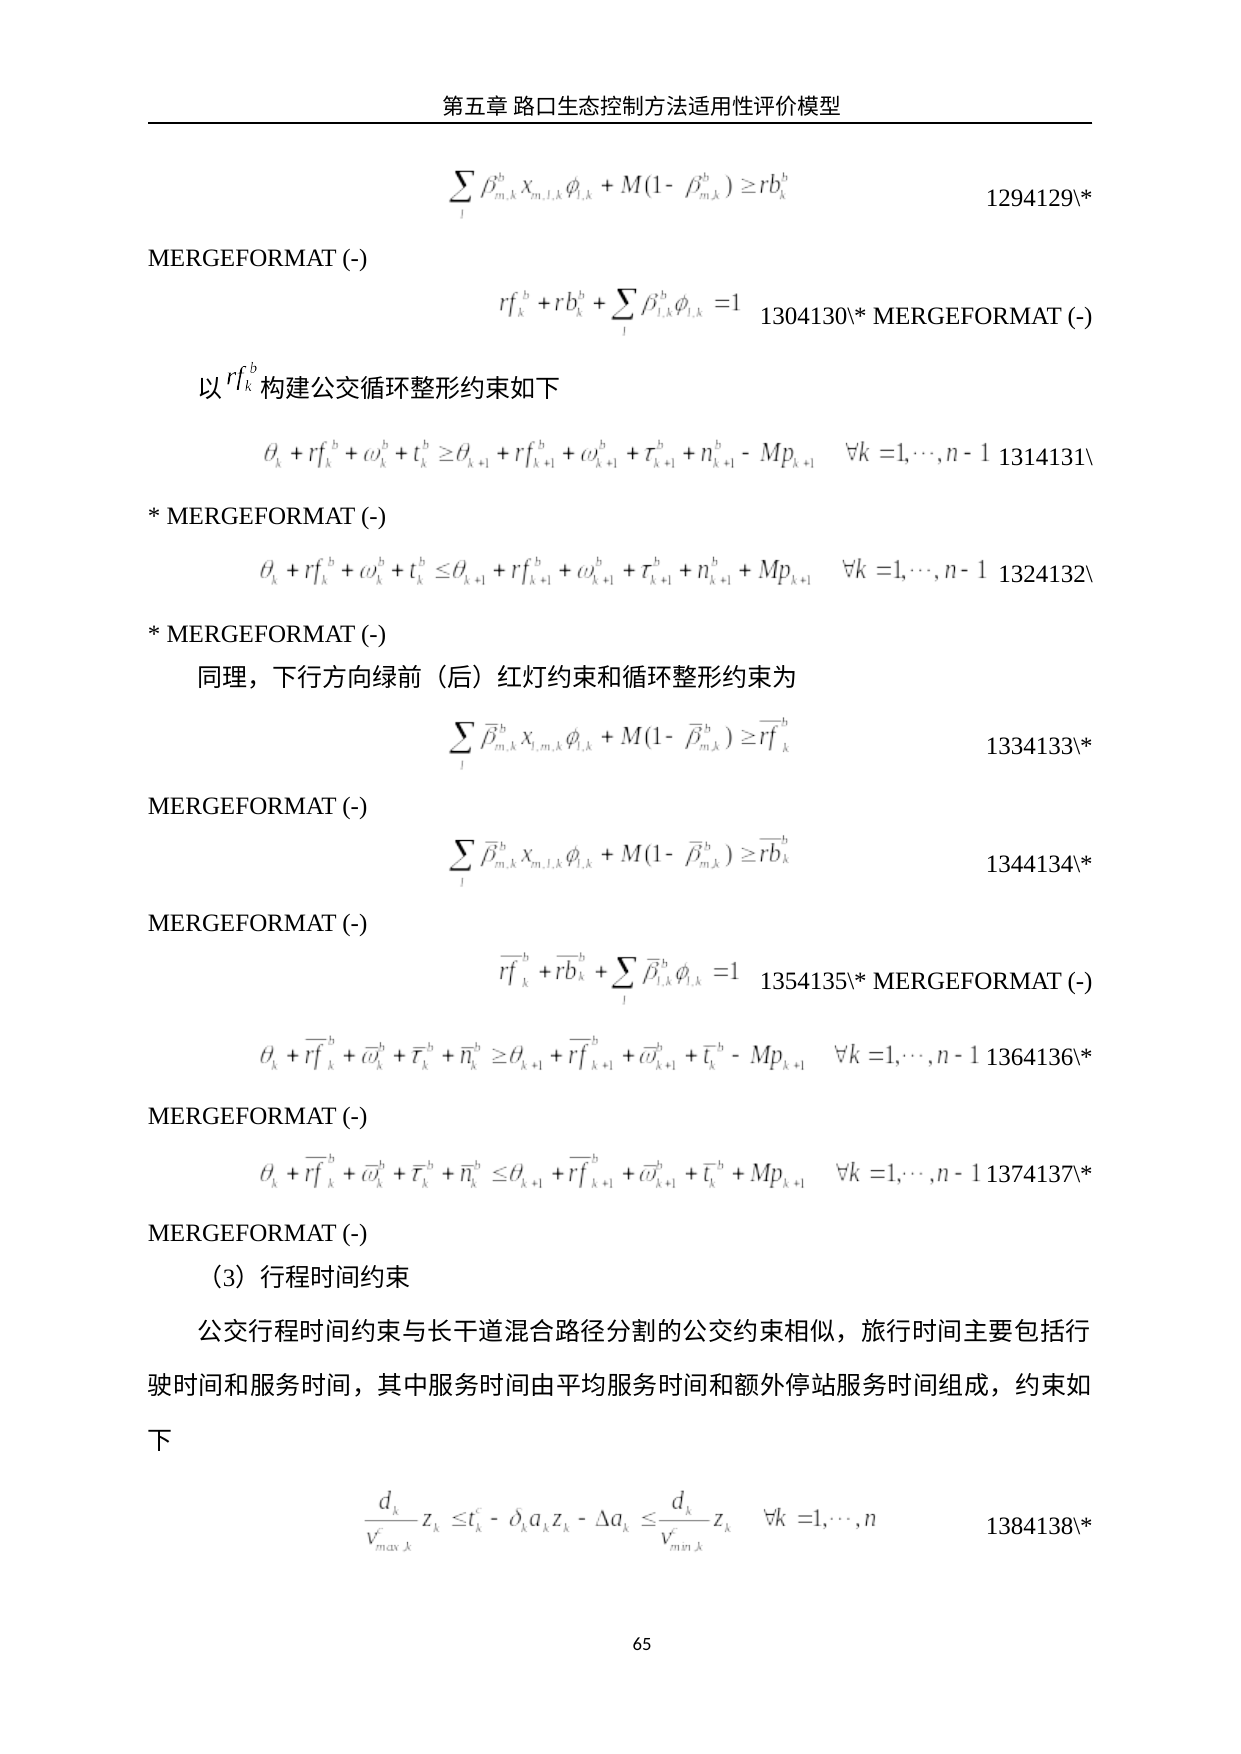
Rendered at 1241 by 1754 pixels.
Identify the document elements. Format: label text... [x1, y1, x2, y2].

text 同理，下行方向绿前（后）红灯约束和循环整形约束为 [148, 657, 1092, 694]
text 公交行程时间约束与长干道混合路径分割的公交约束相似，旅行时间主要包括行驶时间和服务时间，其中服务时间由平均服务时间和额外停站服务时间组成，约束如下 [148, 1311, 1092, 1456]
text 以构建公交循环整形约束如下 [148, 356, 1092, 404]
text （3）行程时间约束 [148, 1257, 1092, 1293]
